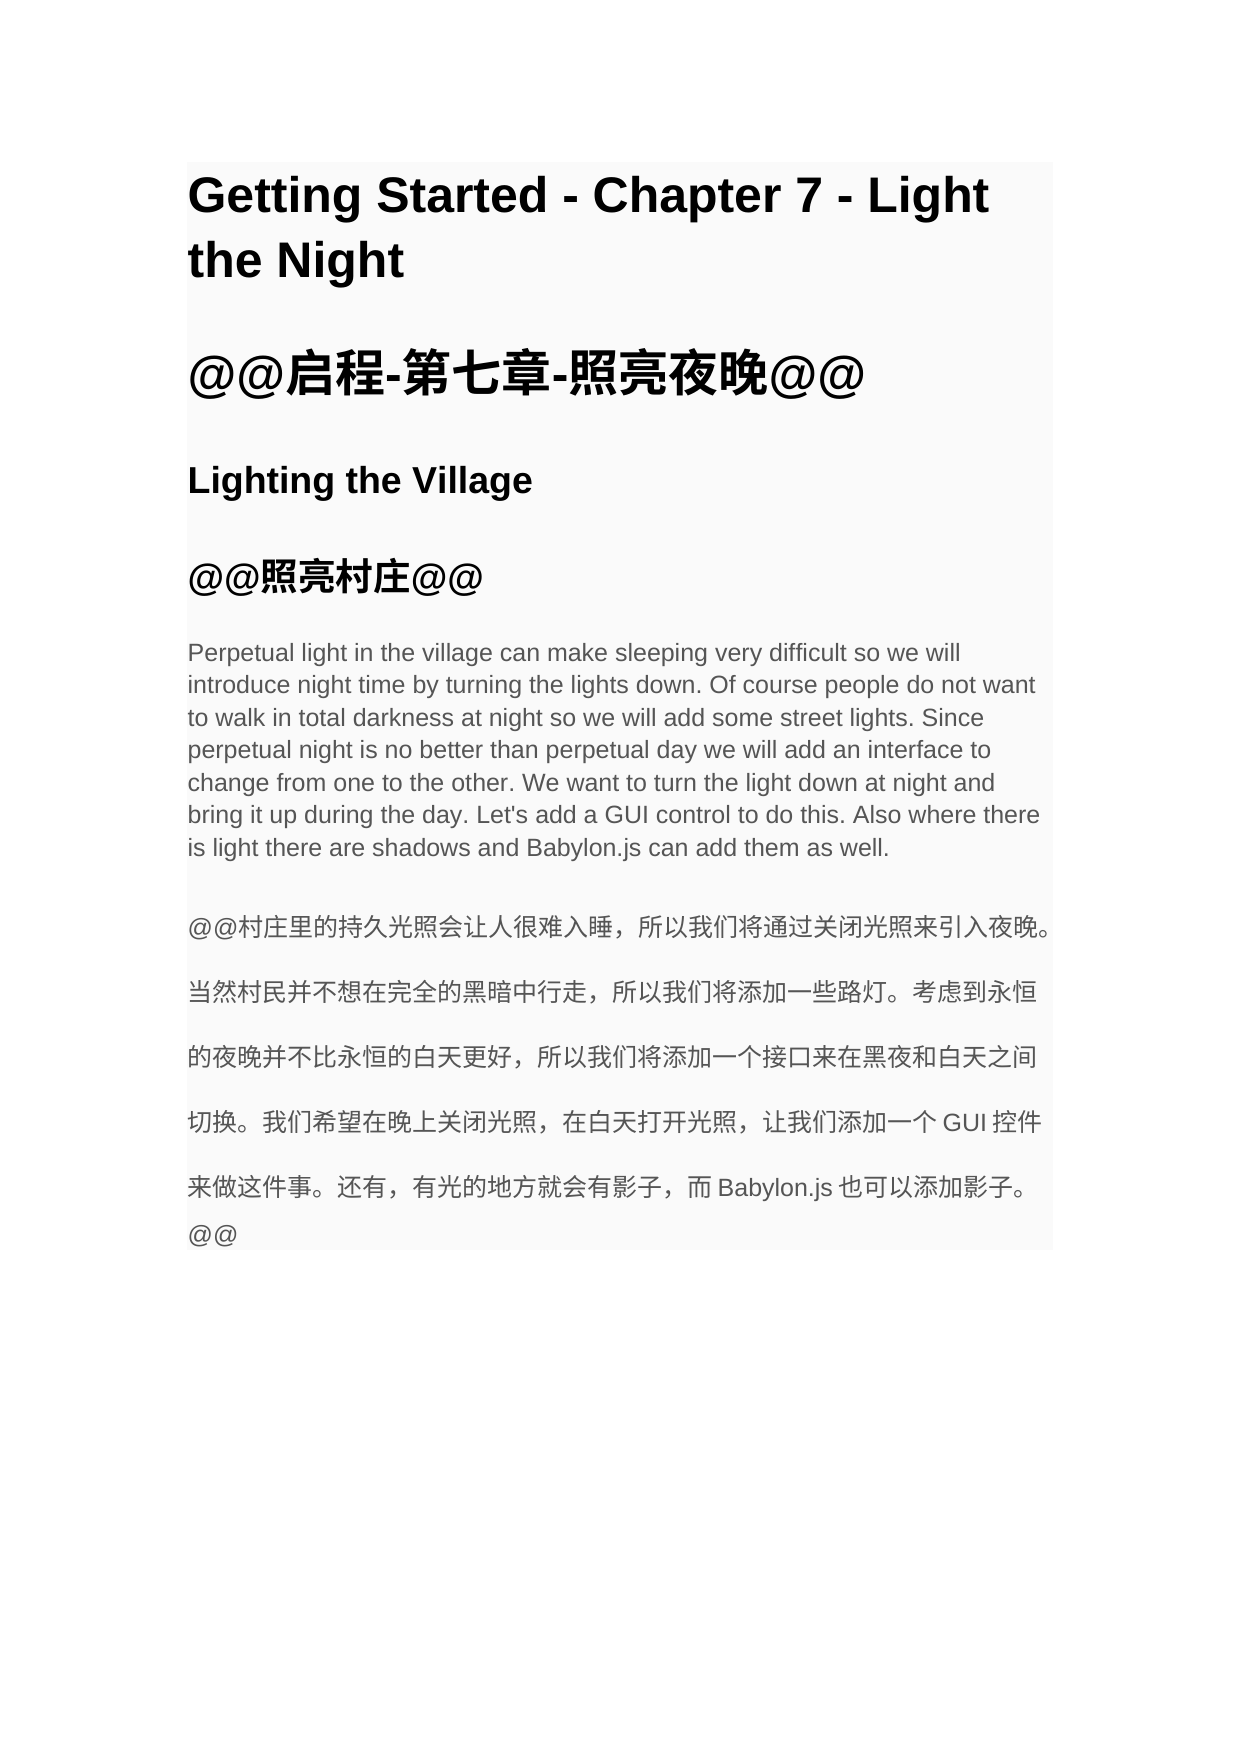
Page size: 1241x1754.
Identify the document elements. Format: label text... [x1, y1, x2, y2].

text @@照亮村庄@@ [187, 542, 1053, 607]
text Lighting the Village [187, 448, 1053, 513]
text @@村庄里的持久光照会让人很难入睡，所以我们将通过关闭光照来引入夜晚。当然村民并不想在完全的黑暗中行走，所以我们将添加一些路灯。考虑到永恒的夜晚并不比永恒的白天更好，所以我们将添加一个接口来在黑夜和白天之间切换。我们希望在晚上关闭光照，在白天打开光照，让我们添加一个GUI控件来做这件事。还有，有光的地方就会有影子，而Babylon.js也可以添加影子。@@ [187, 893, 1053, 1250]
text Perpetual light in the village can make sleeping very difficult so we will introduce night time by turning the lights down. Of course people do not want to walk in total darkness at night so we will add some street lights. Since perpetual night is no better than perpetual day we will add an interface to change from one to the other. We want to turn the light down at night and bring it up during the day. Let's add a GUI control to do this. Also where there is light there are shadows and Babylon.js can add them as well. [187, 636, 1053, 864]
text @@启程-第七章-照亮夜晚@@ [187, 321, 1053, 419]
text Getting Started - Chapter 7 - Light the Night [187, 162, 1053, 292]
